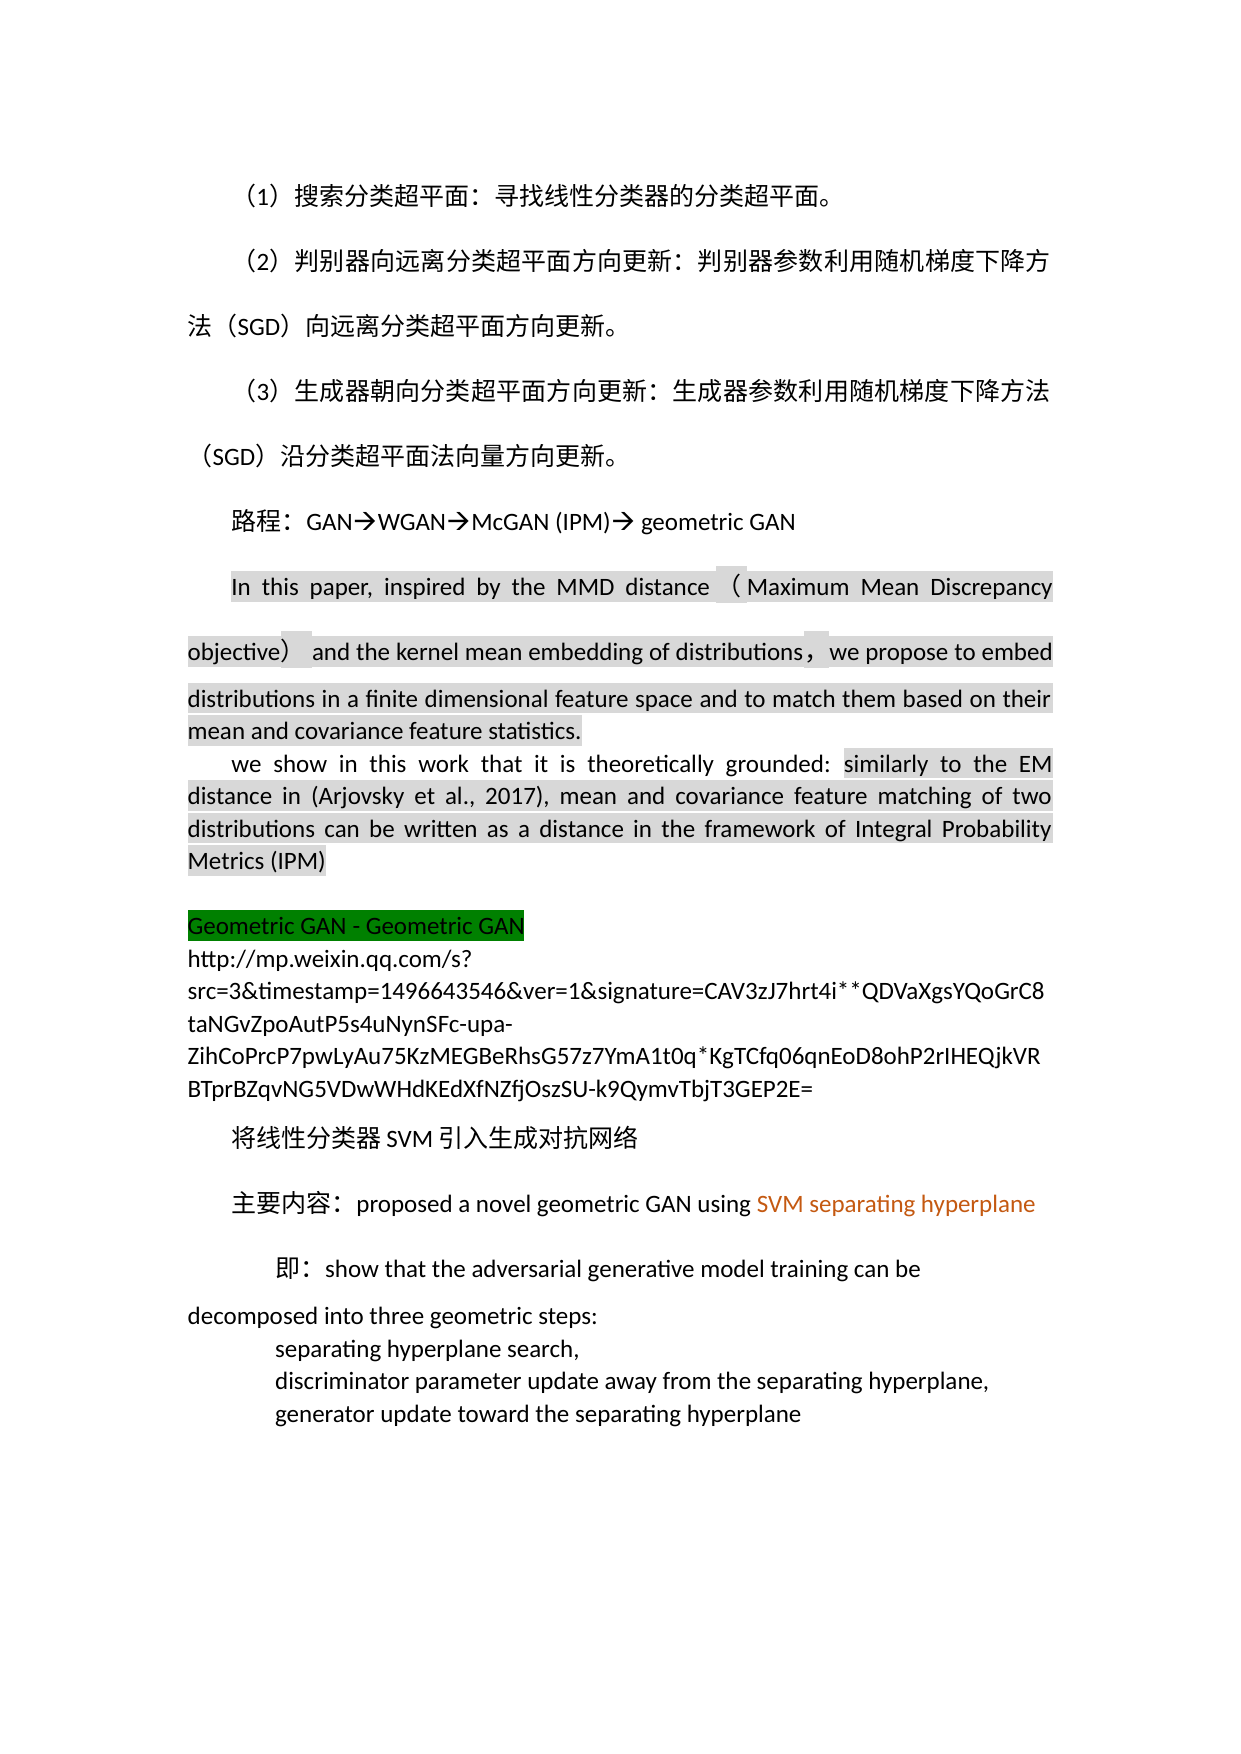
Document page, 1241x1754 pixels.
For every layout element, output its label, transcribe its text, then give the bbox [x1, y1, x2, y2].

text 路程：GANWGANMcGAN (IPM) geometric GAN [187, 487, 1053, 552]
text （1）搜索分类超平面：寻找线性分类器的分类超平面。 [187, 162, 1053, 227]
text discriminator parameter update away from the separating hyperplane, [275, 1364, 1053, 1397]
text （3）生成器朝向分类超平面方向更新：生成器参数利用随机梯度下降方法（SGD）沿分类超平面法向量方向更新。 [187, 357, 1053, 487]
text 将线性分类器SVM引入生成对抗网络 [187, 1104, 1053, 1169]
text （2）判别器向远离分类超平面方向更新：判别器参数利用随机梯度下降方法（SGD）向远离分类超平面方向更新。 [187, 227, 1053, 357]
text we show in this work that it is theoretically grounded: similarly to the EM distance in (Arjovsky et al., 2017), mean and covariance feature matching of two distributions can be written as a distance in the framework of Integral Probability Metrics (IPM) [187, 747, 1053, 877]
text 主要内容：proposed a novel geometric GAN using SVM separating hyperplane 即：show that the adversarial generative model training can be decomposed into three geometric steps: [187, 1169, 1053, 1332]
text In this paper, inspired by the MMD distance（Maximum Mean Discrepancy objective） and the kernel mean embedding of distributions，we propose to embed distributions in a finite dimensional feature space and to match them based on their mean and covariance feature statistics. [187, 552, 1053, 747]
text generator update toward the separating hyperplane [275, 1397, 1053, 1429]
text http://mp.weixin.qq.com/s?src=3&timestamp=1496643546&ver=1&signature=CAV3zJ7hrt4i**QDVaXgsYQoGrC8taNGvZpoAutP5s4uNynSFc-upa-ZihCoPrcP7pwLyAu75KzMEGBeRhsG57z7YmA1t0q*KgTCfq06qnEoD8ohP2rIHEQjkVRBTprBZqvNG5VDwWHdKEdXfNZfjOszSU-k9QymvTbjT3GEP2E= [187, 942, 1053, 1104]
text separating hyperplane search, [275, 1332, 1053, 1364]
text Geometric GAN - Geometric GAN [187, 909, 1053, 942]
